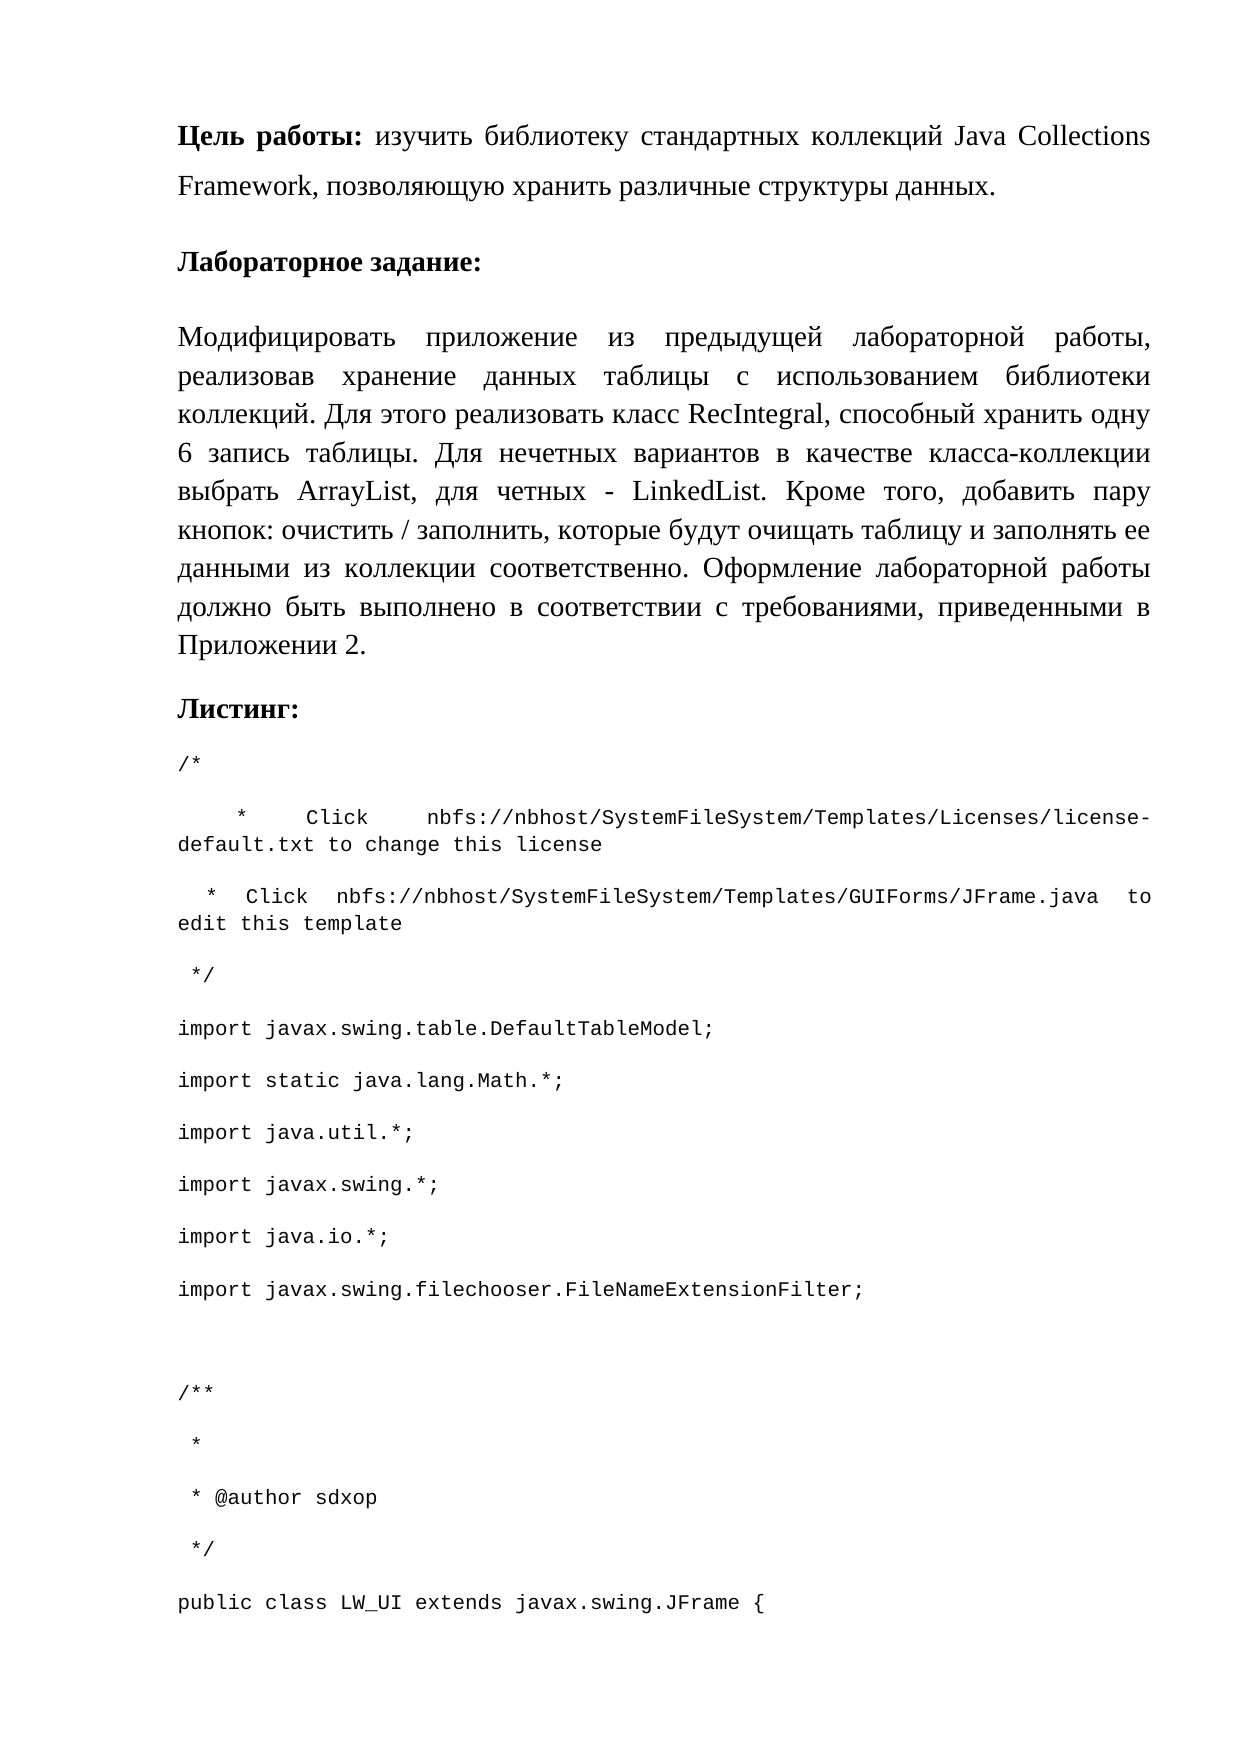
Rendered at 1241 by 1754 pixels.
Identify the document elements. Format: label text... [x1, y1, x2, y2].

text public class LW_UI extends javax.swing.JFrame { [177, 1592, 1152, 1615]
text /** [177, 1383, 1152, 1407]
text import java.util.*; [177, 1122, 1152, 1146]
text import javax.swing.table.DefaultTableModel; [177, 1018, 1152, 1041]
text */ [177, 1539, 1152, 1563]
text import java.io.*; [177, 1226, 1152, 1250]
text */ [177, 965, 1152, 989]
text Лабораторное задание: [177, 244, 1152, 277]
text import javax.swing.*; [177, 1174, 1152, 1198]
text import static java.lang.Math.*; [177, 1070, 1152, 1093]
text * Click nbfs://nbhost/SystemFileSystem/Templates/Licenses/license-default.txt to change this license [177, 807, 1152, 857]
text * Click nbfs://nbhost/SystemFileSystem/Templates/GUIForms/JFrame.java to edit this template [177, 886, 1152, 937]
text import javax.swing.filechooser.FileNameExtensionFilter; [177, 1278, 1152, 1302]
text Цель работы: изучить библиотеку стандартных коллекций Java Collections Framework, позволяющую хранить различные структуры данных. [177, 118, 1152, 202]
text Модифицировать приложение из предыдущей лабораторной работы, реализовав хранение данных таблицы с использованием библиотеки коллекций. Для этого реализовать класс RecIntegral, способный хранить одну 6 запись таблицы. Для нечетных вариантов в качестве класса-коллекции выбрать ArrayList, для четных - LinkedList. Кроме того, добавить пару кнопок: очистить / заполнить, которые будут очищать таблицу и заполнять ее данными из коллекции соответственно. Оформление лабораторной работы должно быть выполнено в соответствии с требованиями, приведенными в Приложении 2. [177, 319, 1152, 661]
text * @author sdxop [177, 1487, 1152, 1511]
text /* [177, 754, 1152, 778]
text Листинг: [177, 691, 1152, 724]
text * [177, 1435, 1152, 1459]
